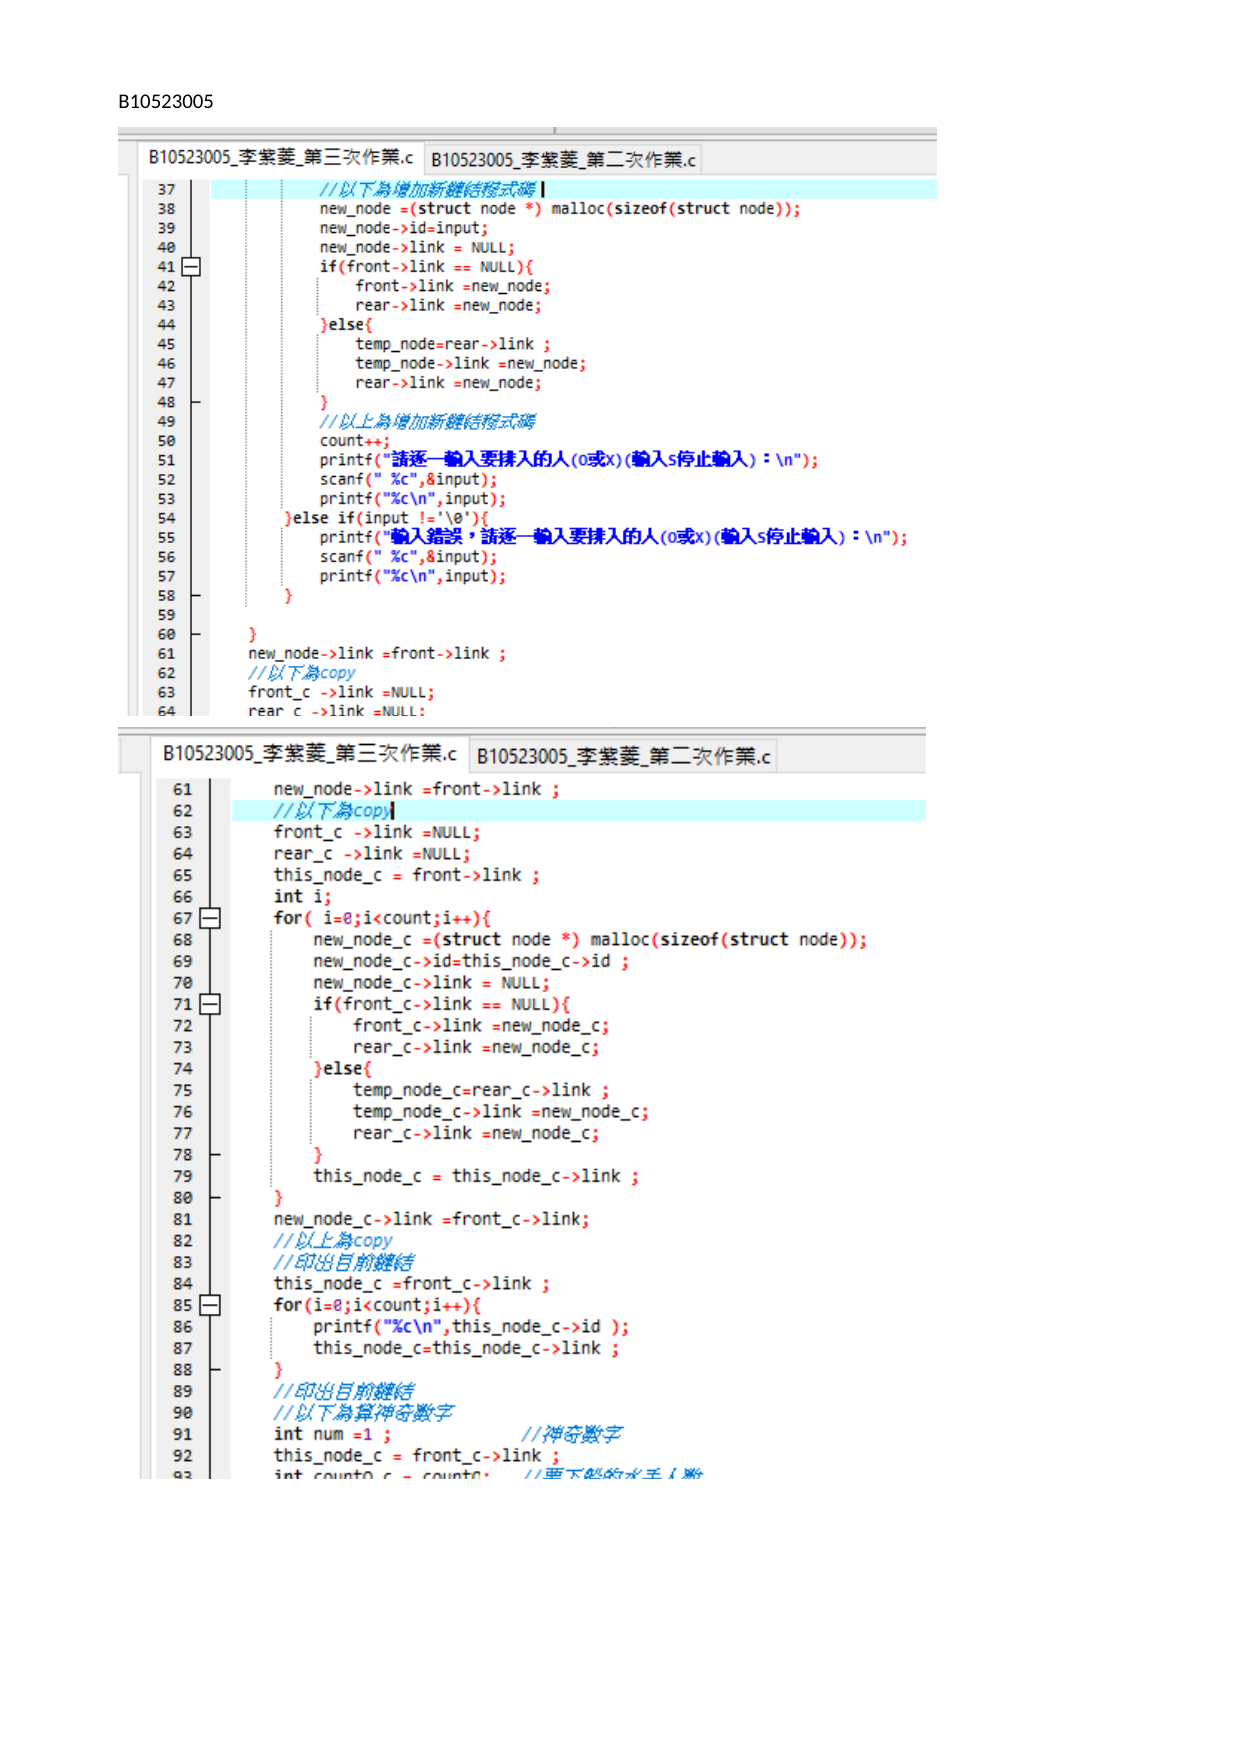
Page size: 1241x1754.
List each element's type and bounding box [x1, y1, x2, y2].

picture [118, 127, 937, 716]
picture [118, 727, 926, 1479]
